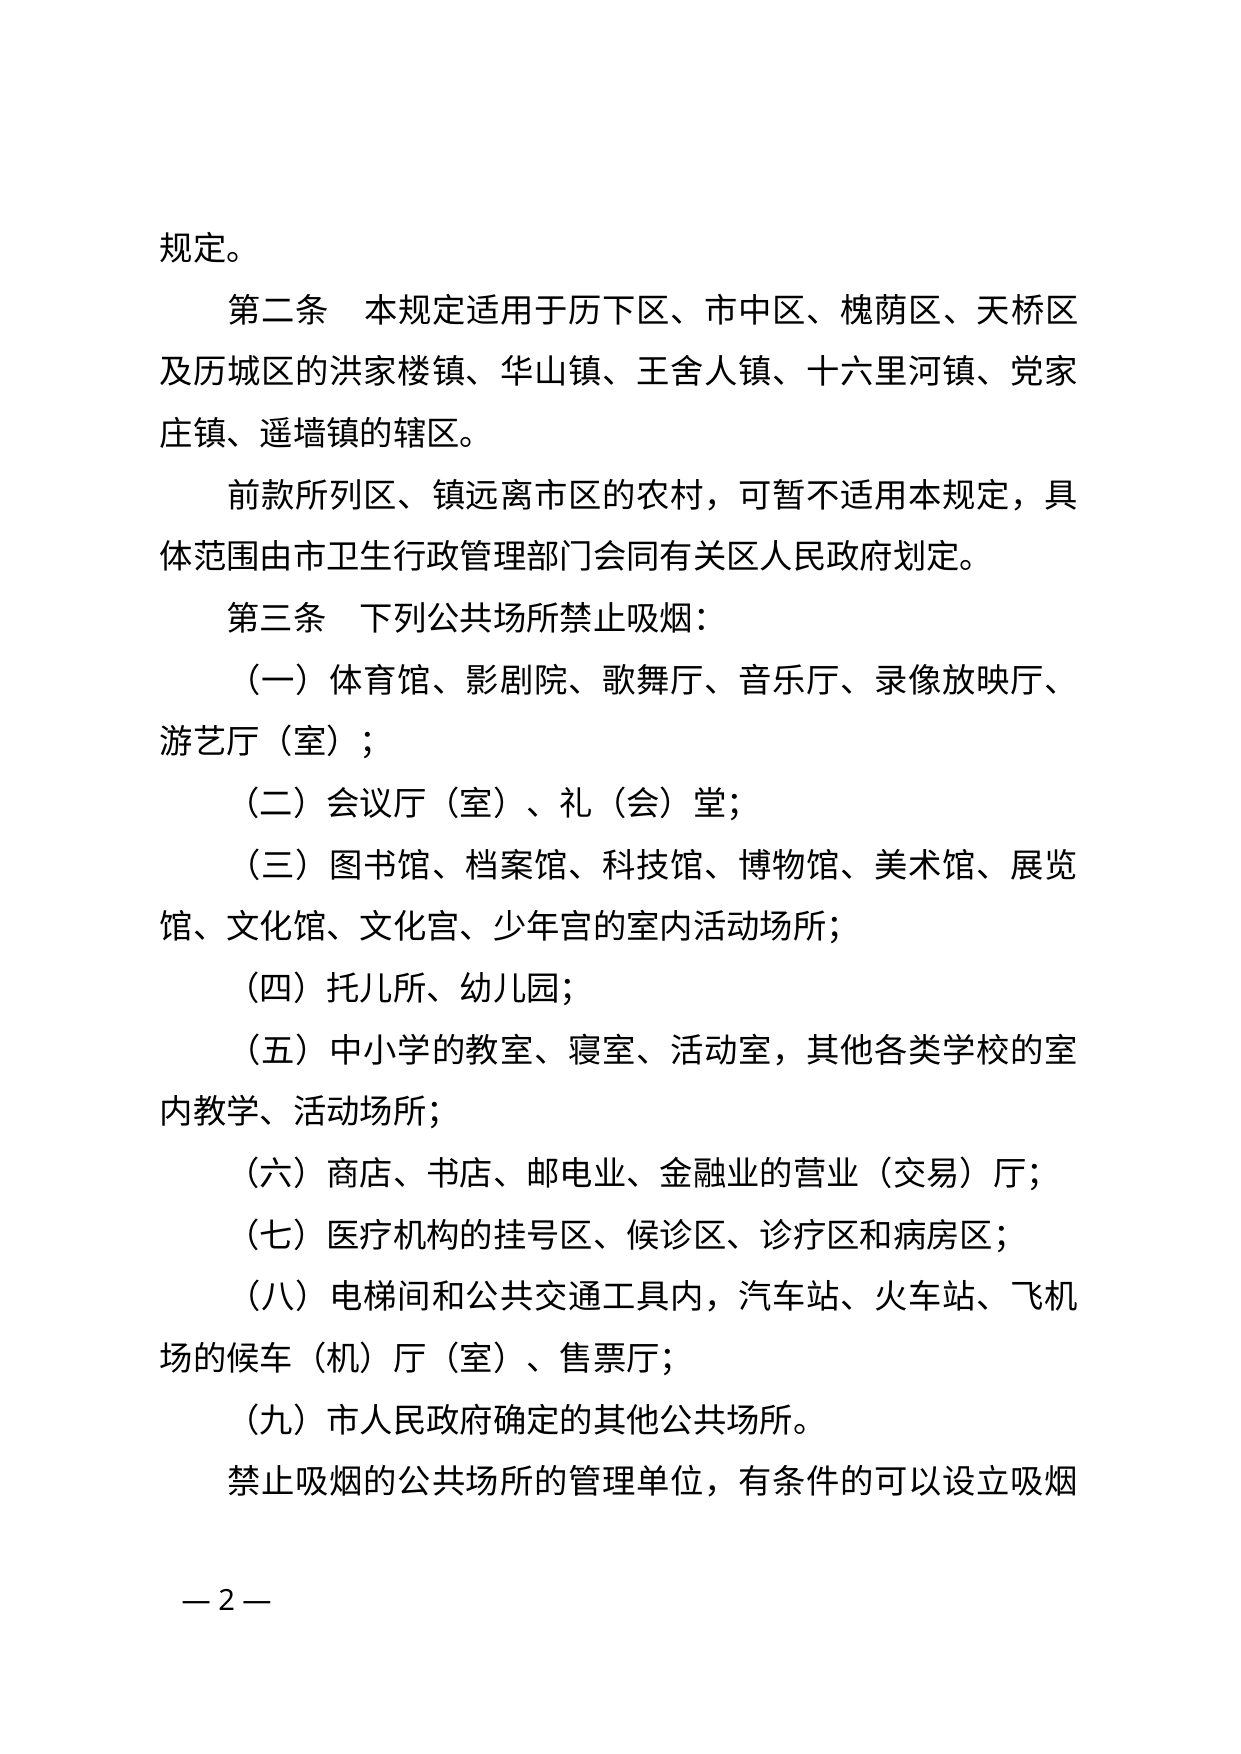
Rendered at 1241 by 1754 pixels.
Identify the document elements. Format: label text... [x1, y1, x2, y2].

text （四）托儿所、幼儿园； [159, 951, 1081, 1013]
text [159, 1444, 1081, 1506]
text （八）电梯间和公共交通工具内，汽车站、火车站、飞机场的候车（机）厅（室）、售票厅； [159, 1259, 1081, 1383]
text （一）体育馆、影剧院、歌舞厅、音乐厅、录像放映厅、游艺厅（室）； [159, 643, 1081, 766]
text （九）市人民政府确定的其他公共场所。 [159, 1383, 1081, 1444]
text （六）商店、书店、邮电业、金融业的营业（交易）厅； [159, 1136, 1081, 1198]
text 第三条 下列公共场所禁止吸烟： [159, 581, 1081, 643]
text 前款所列区、镇远离市区的农村，可暂不适用本规定，具体范围由市卫生行政管理部门会同有关区人民政府划定。 [159, 458, 1081, 581]
text （七）医疗机构的挂号区、候诊区、诊疗区和病房区； [159, 1198, 1081, 1259]
text （二）会议厅（室）、礼（会）堂； [159, 766, 1081, 828]
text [159, 211, 1081, 273]
text （三）图书馆、档案馆、科技馆、博物馆、美术馆、展览馆、文化馆、文化宫、少年宫的室内活动场所； [159, 828, 1081, 951]
text 第二条 本规定适用于历下区、市中区、槐荫区、天桥区及历城区的洪家楼镇、华山镇、王舍人镇、十六里河镇、党家庄镇、遥墙镇的辖区。 [159, 273, 1081, 458]
text （五）中小学的教室、寝室、活动室，其他各类学校的室内教学、活动场所； [159, 1013, 1081, 1136]
